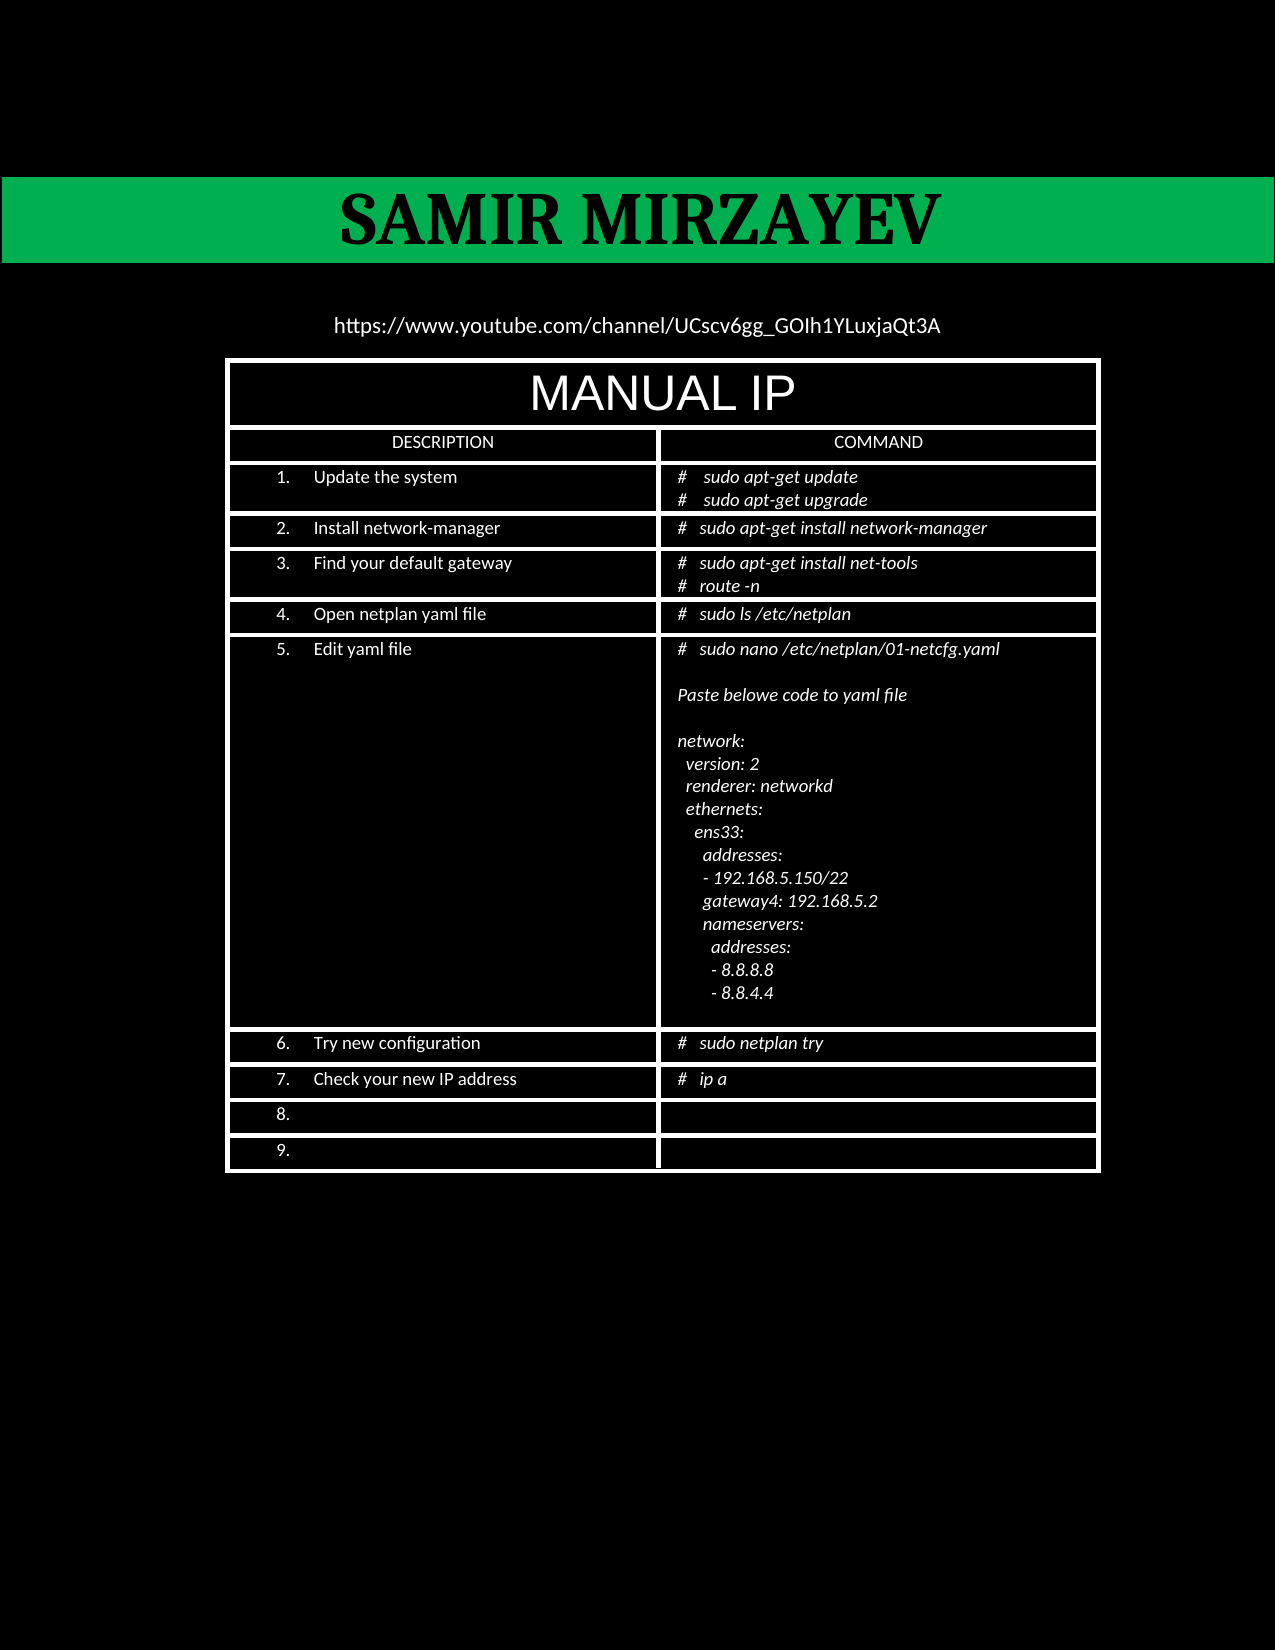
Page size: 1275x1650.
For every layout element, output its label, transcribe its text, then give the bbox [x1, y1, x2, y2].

table_header MANUAL IP [230, 363, 1096, 425]
table_cell [661, 1138, 1096, 1168]
table_cell Update the system [230, 465, 656, 511]
table_cell # sudo netplan try [661, 1032, 1096, 1062]
table_cell COMMAND [661, 430, 1096, 461]
table_cell [230, 1102, 656, 1133]
table_cell Try new configuration [230, 1032, 656, 1062]
table_cell # sudo ls /etc/netplan [661, 602, 1096, 632]
table_cell Open netplan yaml file [230, 602, 656, 632]
table_cell Check your new IP address [230, 1067, 656, 1098]
table_cell # ip a [661, 1067, 1096, 1098]
table_cell # sudo apt-get update # sudo apt-get upgrade [661, 465, 1096, 511]
table_header SAMIR MIRZAYEV [2, 177, 1274, 263]
table_cell DESCRIPTION [230, 430, 656, 461]
table_cell [661, 1102, 1096, 1133]
text https://www.youtube.com/channel/UCscv6gg_GOIh1YLuxjaQt3A [150, 311, 1125, 339]
table_cell [230, 1138, 656, 1168]
table_cell # sudo apt-get install network-manager [661, 516, 1096, 547]
table_cell # sudo nano /etc/netplan/01-netcfg.yaml Paste belowe code to yaml file network: version: 2 renderer: networkd ethernets: ens33: addresses: - 192.168.5.150/22 gateway4: 192.168.5.2 nameservers: addresses: - 8.8.8.8 - 8.8.4.4 [661, 637, 1096, 1027]
table_cell Install network-manager [230, 516, 656, 547]
table_cell # sudo apt-get install net-tools # route -n [661, 551, 1096, 597]
table_cell Edit yaml file [230, 637, 656, 1027]
table_cell Find your default gateway [230, 551, 656, 597]
